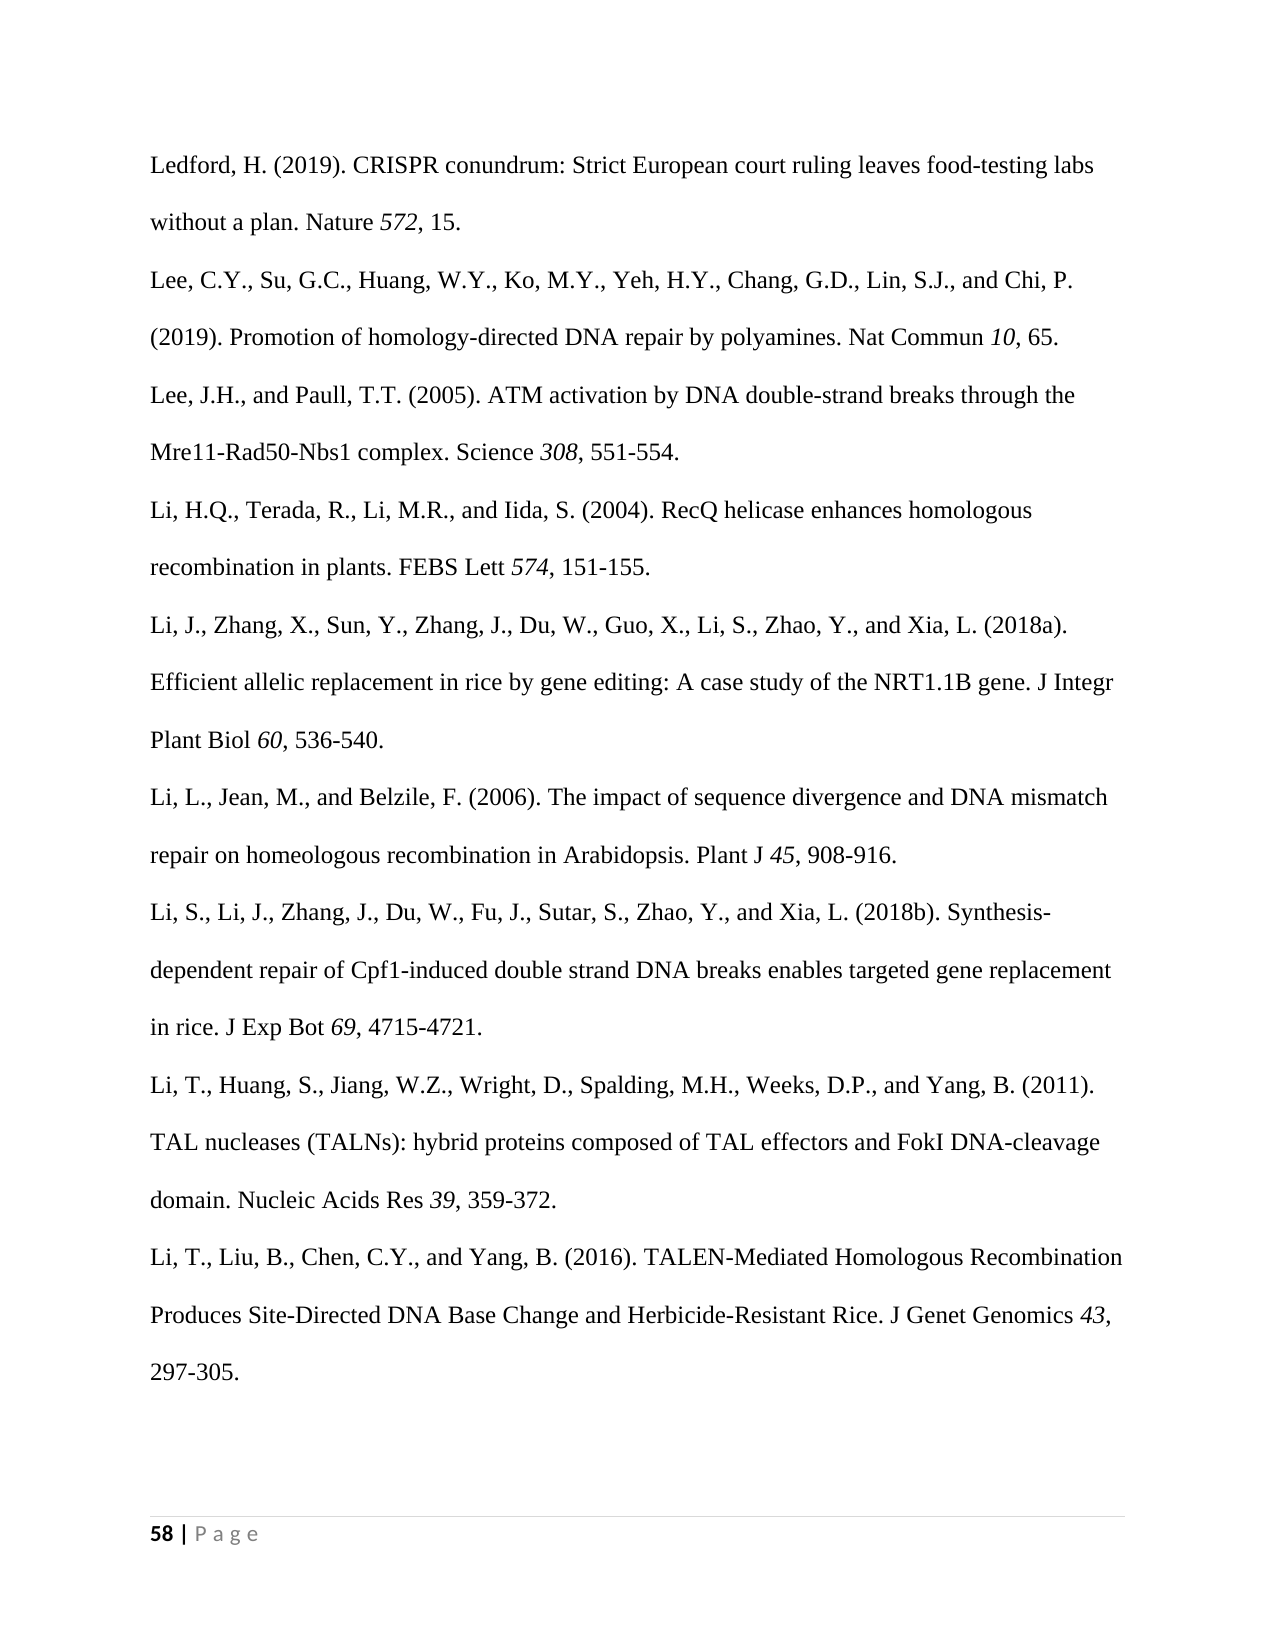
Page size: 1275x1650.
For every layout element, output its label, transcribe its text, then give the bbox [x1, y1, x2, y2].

text Ledford, H. (2019). CRISPR conundrum: Strict European court ruling leaves food-testing labs without a plan. Nature 572, 15. [150, 150, 1125, 236]
text Lee, C.Y., Su, G.C., Huang, W.Y., Ko, M.Y., Yeh, H.Y., Chang, G.D., Lin, S.J., and Chi, P. (2019). Promotion of homology-directed DNA repair by polyamines. Nat Commun 10, 65. [150, 265, 1125, 351]
text Li, T., Liu, B., Chen, C.Y., and Yang, B. (2016). TALEN-Mediated Homologous Recombination Produces Site-Directed DNA Base Change and Herbicide-Resistant Rice. J Genet Genomics 43, 297-305. [150, 1242, 1125, 1386]
text Li, S., Li, J., Zhang, J., Du, W., Fu, J., Sutar, S., Zhao, Y., and Xia, L. (2018b). Synthesis-dependent repair of Cpf1-induced double strand DNA breaks enables targeted gene replacement in rice. J Exp Bot 69, 4715-4721. [150, 897, 1125, 1041]
text Li, J., Zhang, X., Sun, Y., Zhang, J., Du, W., Guo, X., Li, S., Zhao, Y., and Xia, L. (2018a). Efficient allelic replacement in rice by gene editing: A case study of the NRT1.1B gene. J Integr Plant Biol 60, 536-540. [150, 610, 1125, 754]
text Lee, J.H., and Paull, T.T. (2005). ATM activation by DNA double-strand breaks through the Mre11-Rad50-Nbs1 complex. Science 308, 551-554. [150, 380, 1125, 466]
text Li, H.Q., Terada, R., Li, M.R., and Iida, S. (2004). RecQ helicase enhances homologous recombination in plants. FEBS Lett 574, 151-155. [150, 495, 1125, 581]
text Li, L., Jean, M., and Belzile, F. (2006). The impact of sequence divergence and DNA mismatch repair on homeologous recombination in Arabidopsis. Plant J 45, 908-916. [150, 782, 1125, 869]
text Li, T., Huang, S., Jiang, W.Z., Wright, D., Spalding, M.H., Weeks, D.P., and Yang, B. (2011). TAL nucleases (TALNs): hybrid proteins composed of TAL effectors and FokI DNA-cleavage domain. Nucleic Acids Res 39, 359-372. [150, 1070, 1125, 1214]
